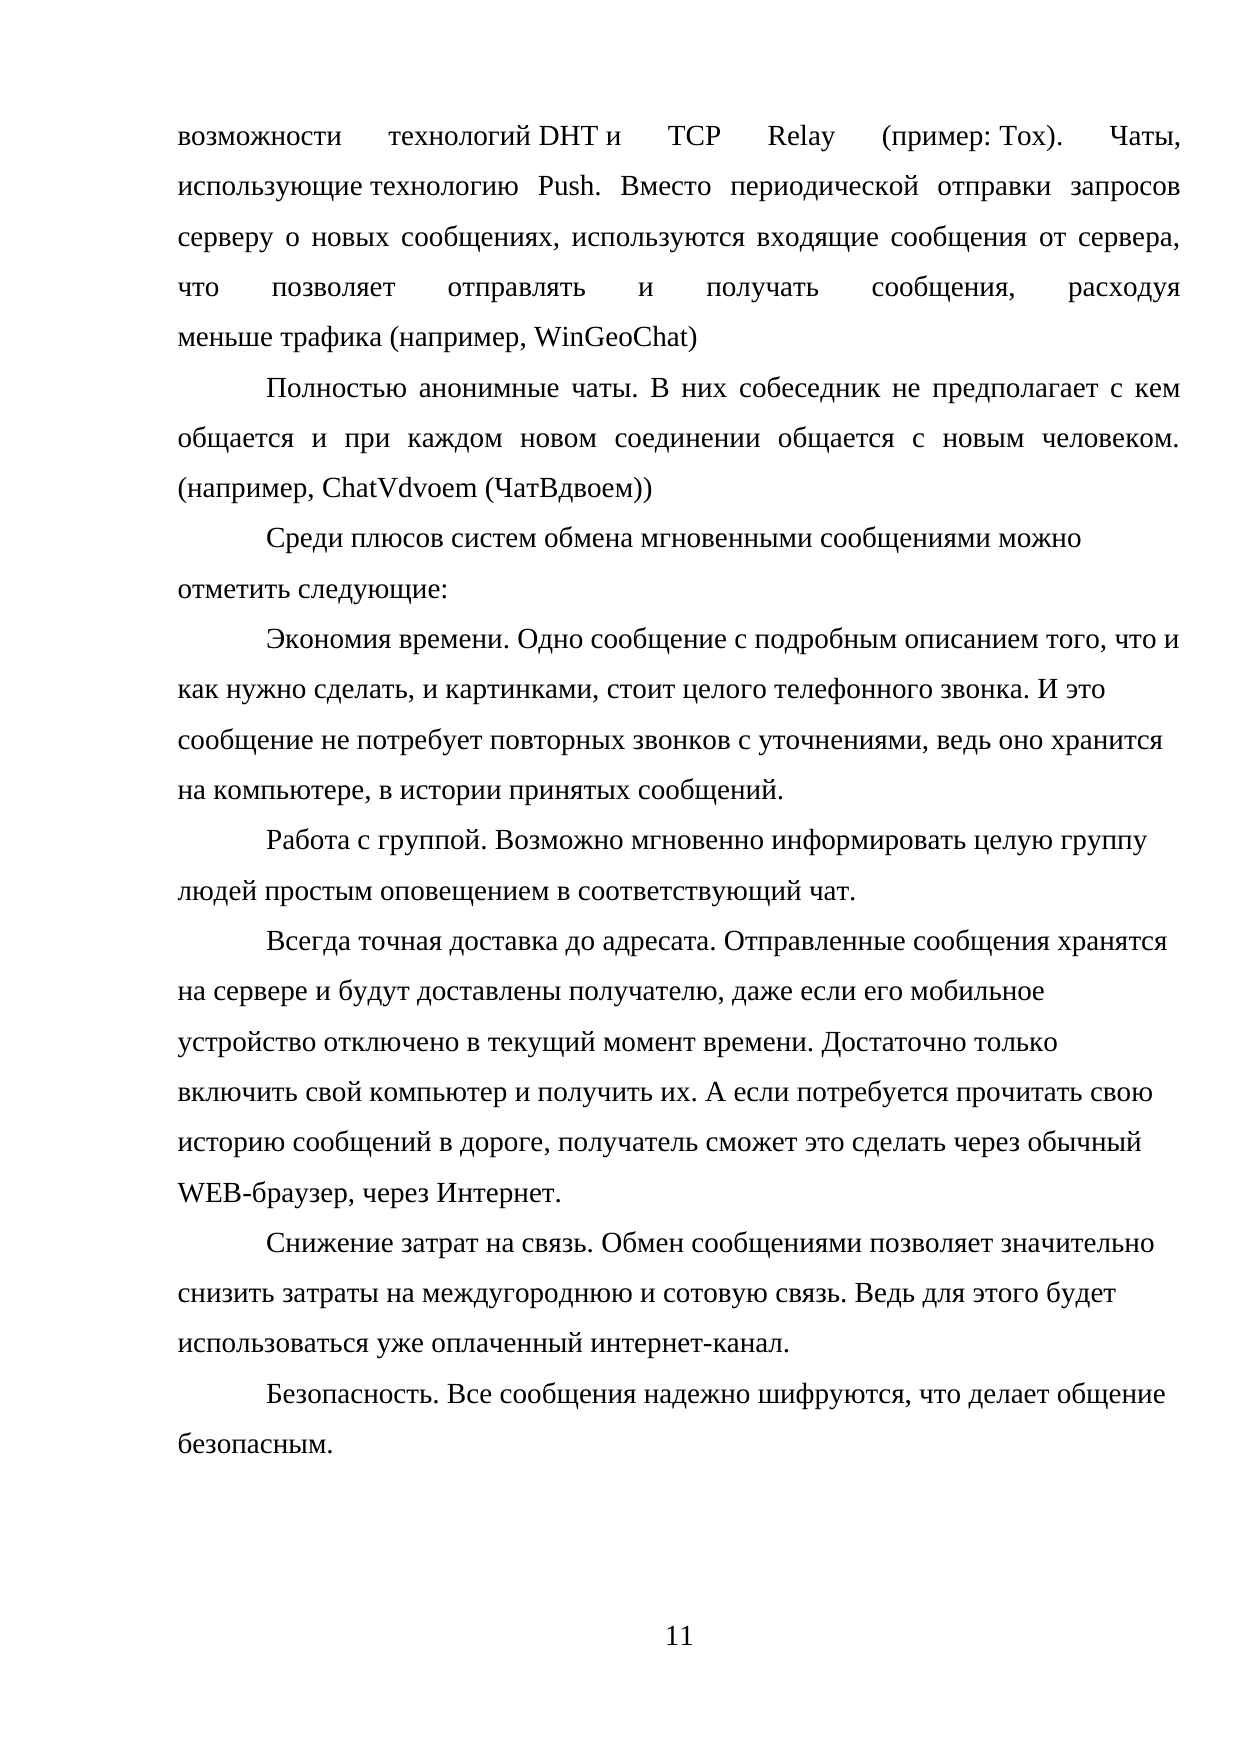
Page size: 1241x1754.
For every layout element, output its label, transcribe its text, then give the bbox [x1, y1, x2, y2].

text Работа с группой. Возможно мгновенно информировать целую группу людей простым оповещением в соответствующий чат. [177, 822, 1181, 906]
text Полностью анонимные чаты. В них собеседник не предполагает с кем общается и при каждом новом соединении общается с новым человеком. (например, ChatVdvoem (ЧатВдвоем)) [177, 370, 1181, 504]
text Среди плюсов систем обмена мгновенными сообщениями можно отметить следующие: [177, 521, 1181, 604]
text Снижение затрат на связь. Обмен сообщениями позволяет значительно снизить затраты на междугороднюю и сотовую связь. Ведь для этого будет использоваться уже оплаченный интернет-канал. [177, 1225, 1181, 1359]
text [177, 118, 1181, 353]
text Всегда точная доставка до адресата. Отправленные сообщения хранятся на сервере и будут доставлены получателю, даже если его мобильное устройство отключено в текущий момент времени. Достаточно только включить свой компьютер и получить их. А если потребуется прочитать свою историю сообщений в дороге, получатель сможет это сделать через обычный WEB-браузер, через Интернет. [177, 923, 1181, 1208]
text Безопасность. Все сообщения надежно шифруются, что делает общение безопасным. [177, 1376, 1181, 1460]
text Экономия времени. Одно сообщение с подробным описанием того, что и как нужно сделать, и картинками, стоит целого телефонного звонка. И это сообщение не потребует повторных звонков с уточнениями, ведь оно хранится на компьютере, в истории принятых сообщений. [177, 621, 1181, 806]
